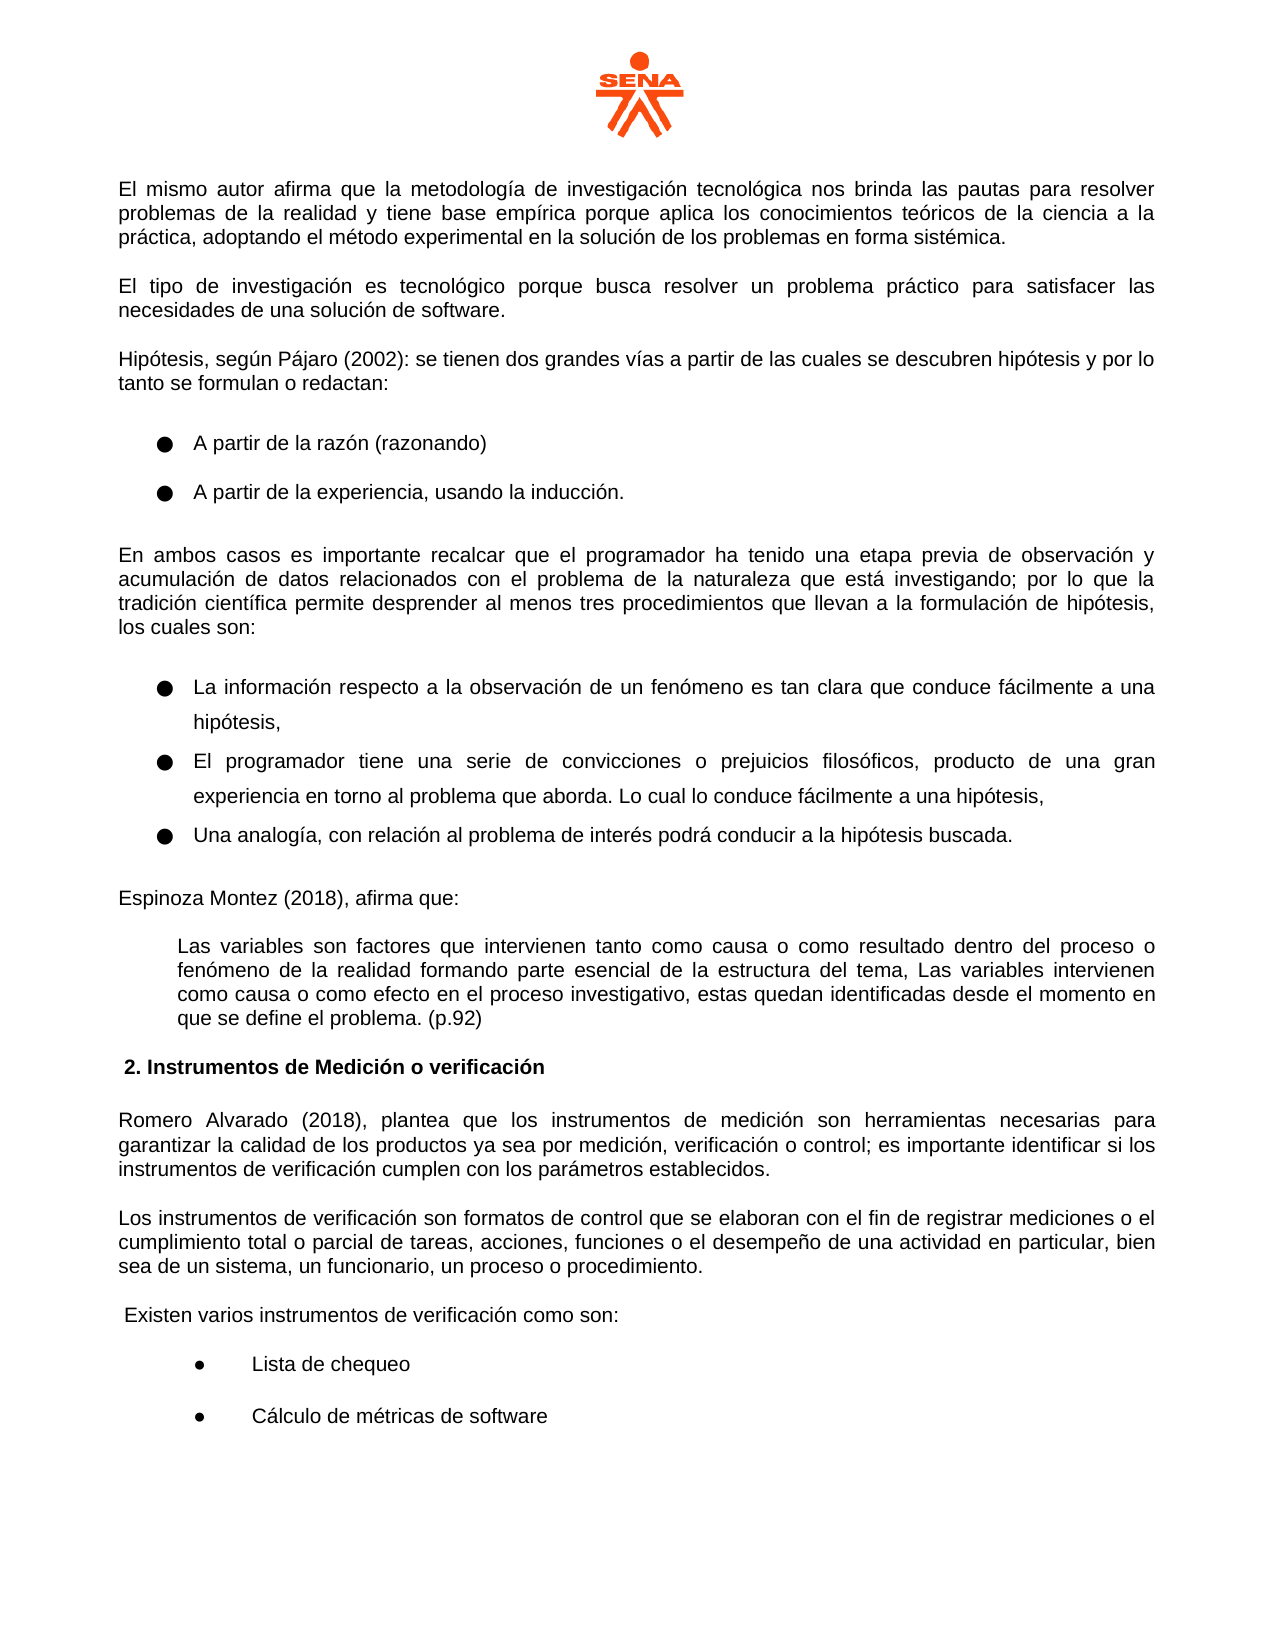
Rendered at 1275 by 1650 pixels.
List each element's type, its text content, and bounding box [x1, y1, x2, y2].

list A partir de la experiencia, usando la inducción. [156, 469, 1157, 512]
text Espinoza Montez (2018), afirma que: [118, 885, 1157, 909]
list Una analogía, con relación al problema de interés podrá conducir a la hipótesis buscada. [156, 811, 1157, 854]
text ● Cálculo de métricas de software [193, 1404, 1157, 1428]
list A partir de la razón (razonando) [156, 420, 1157, 463]
text El tipo de investigación es tecnológico porque busca resolver un problema práctico para satisfacer las necesidades de una solución de software. [118, 274, 1157, 322]
text Romero Alvarado (2018), plantea que los instrumentos de medición son herramientas necesarias para garantizar la calidad de los productos ya sea por medición, verificación o control; es importante identificar si los instrumentos de verificación cumplen con los parámetros establecidos. [118, 1104, 1157, 1181]
text ● Lista de chequeo [193, 1352, 1157, 1376]
text Existen varios instrumentos de verificación como son: [118, 1303, 1157, 1327]
text En ambos casos es importante recalcar que el programador ha tenido una etapa previa de observación y acumulación de datos relacionados con el problema de la naturaleza que está investigando; por lo que la tradición científica permite desprender al menos tres procedimientos que llevan a la formulación de hipótesis, los cuales son: [118, 543, 1157, 639]
text El mismo autor afirma que la metodología de investigación tecnológica nos brinda las pautas para resolver problemas de la realidad y tiene base empírica porque aplica los conocimientos teóricos de la ciencia a la práctica, adoptando el método experimental en la solución de los problemas en forma sistémica. [118, 177, 1157, 249]
text Los instrumentos de verificación son formatos de control que se elaboran con el fin de registrar mediciones o el cumplimiento total o parcial de tareas, acciones, funciones o el desempeño de una actividad en particular, bien sea de un sistema, un funcionario, un proceso o procedimiento. [118, 1206, 1157, 1278]
text 2. Instrumentos de Medición o verificación [118, 1055, 1157, 1079]
picture [585, 48, 690, 142]
text Hipótesis, según Pájaro (2002): se tienen dos grandes vías a partir de las cuales se descubren hipótesis y por lo tanto se formulan o redactan: [118, 347, 1157, 395]
list La información respecto a la observación de un fenómeno es tan clara que conduce fácilmente a una hipótesis, [156, 664, 1157, 734]
text Las variables son factores que intervienen tanto como causa o como resultado dentro del proceso o fenómeno de la realidad formando parte esencial de la estructura del tema, Las variables intervienen como causa o como efecto en el proceso investigativo, estas quedan identificadas desde el momento en que se define el problema. (p.92) [177, 934, 1157, 1030]
list El programador tiene una serie de convicciones o prejuicios filosóficos, producto de una gran experiencia en torno al problema que aborda. Lo cual lo conduce fácilmente a una hipótesis, [156, 738, 1157, 808]
